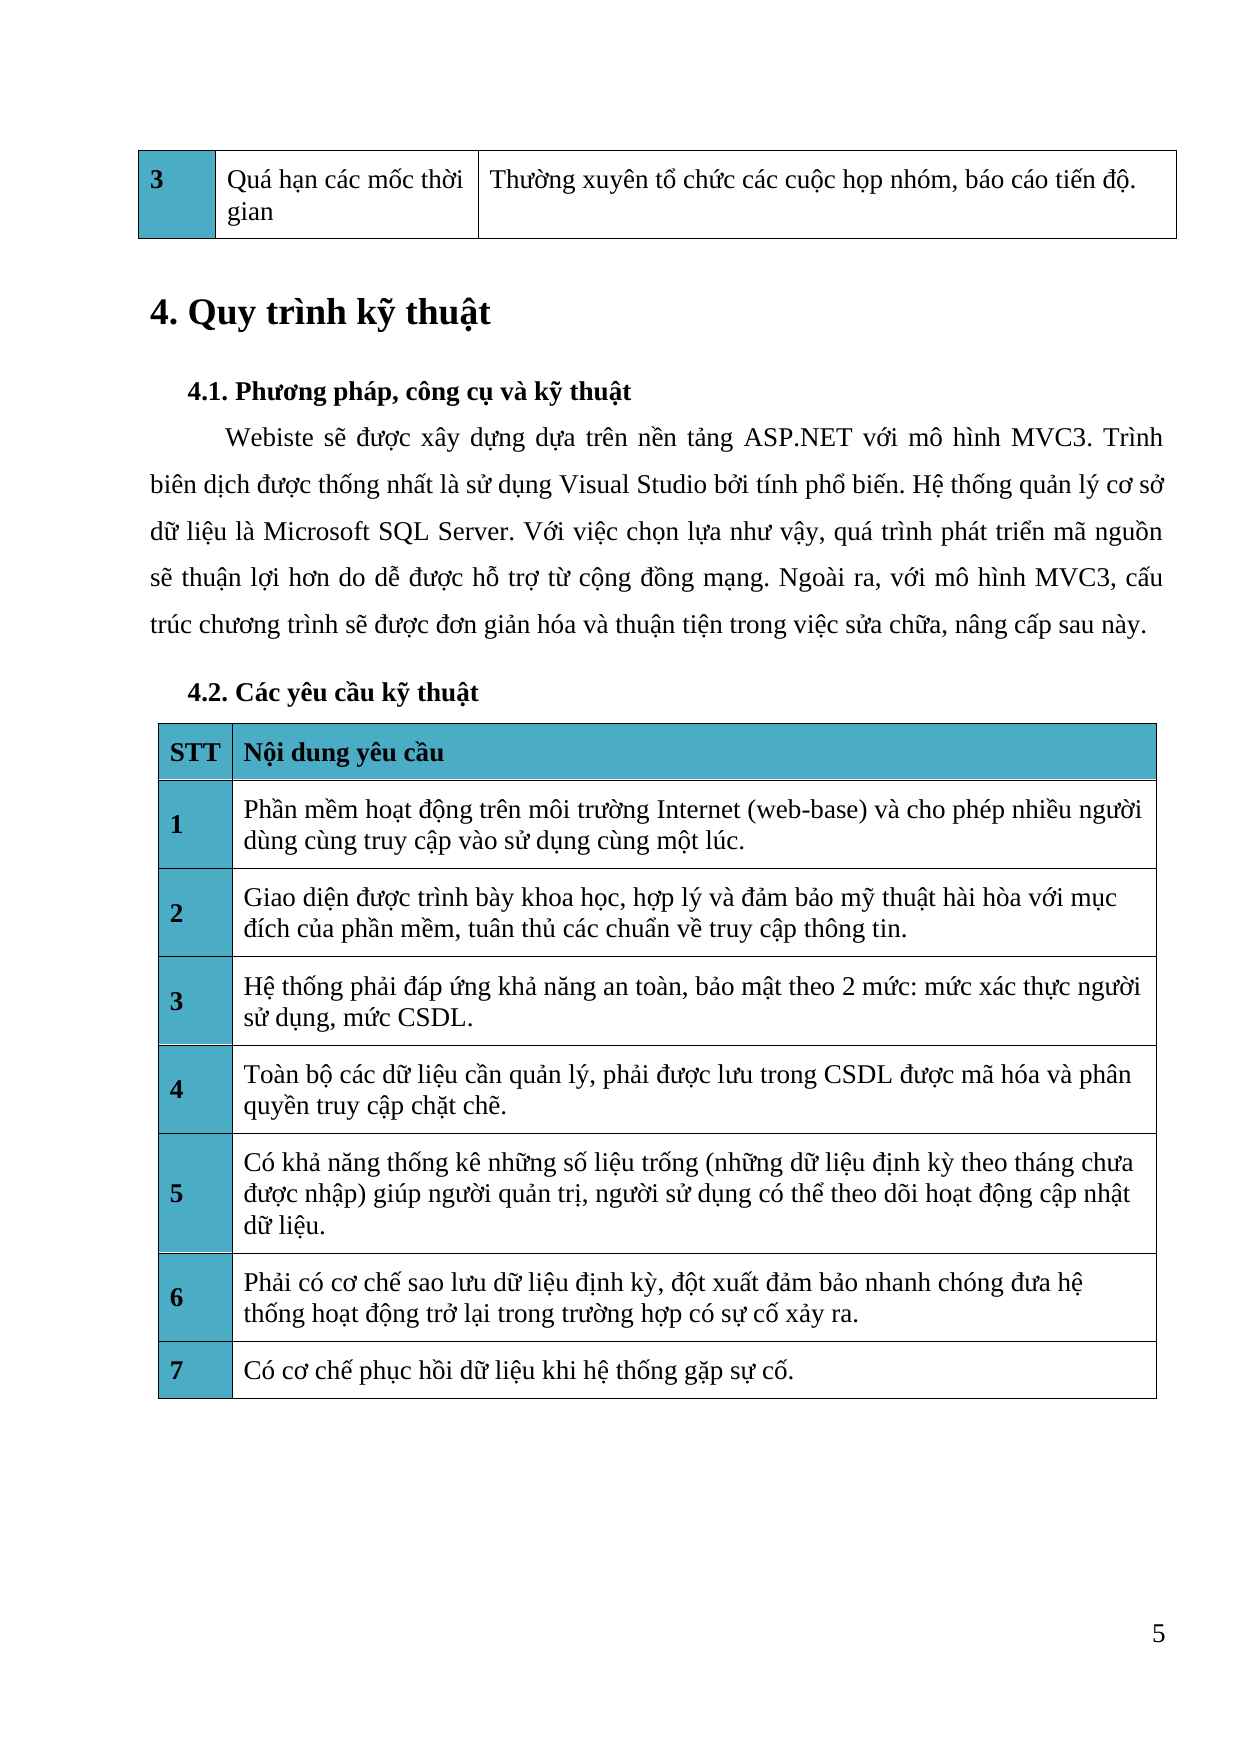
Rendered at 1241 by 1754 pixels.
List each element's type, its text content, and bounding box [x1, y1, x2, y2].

table_cell Có cơ chế phục hồi dữ liệu khi hệ thống gặp sự cố. [233, 1342, 1156, 1398]
table_cell 6 [159, 1254, 232, 1341]
table_cell Quá hạn các mốc thời gian [216, 151, 478, 238]
subtitle Các yêu cầu kỹ thuật [187, 676, 1165, 707]
table_cell 3 [139, 151, 215, 238]
table_cell 4 [159, 1046, 232, 1133]
table_cell 3 [159, 957, 232, 1044]
table_cell 1 [159, 781, 232, 868]
table_cell Toàn bộ các dữ liệu cần quản lý, phải được lưu trong CSDL được mã hóa và phân quyền truy cập chặt chẽ. [233, 1046, 1156, 1133]
table_cell Phải có cơ chế sao lưu dữ liệu định kỳ, đột xuất đảm bảo nhanh chóng đưa hệ thống hoạt động trở lại trong trường hợp có sự cố xảy ra. [233, 1254, 1156, 1341]
subtitle Phương pháp, công cụ và kỹ thuật [187, 375, 1165, 406]
text Webiste sẽ được xây dựng dựa trên nền tảng ASP.NET với mô hình MVC3. Trình biên dịch được thống nhất là sử dụng Visual Studio bởi tính phổ biến. Hệ thống quản lý cơ sở dữ liệu là Microsoft SQL Server. Với việc chọn lựa như vậy, quá trình phát triển mã nguồn sẽ thuận lợi hơn do dễ được hỗ trợ từ cộng đồng mạng. Ngoài ra, với mô hình MVC3, cấu trúc chương trình sẽ được đơn giản hóa và thuận tiện trong việc sửa chữa, nâng cấp sau này. [150, 422, 1165, 639]
table_cell Phần mềm hoạt động trên môi trường Internet (web-base) và cho phép nhiều người dùng cùng truy cập vào sử dụng cùng một lúc. [233, 781, 1156, 868]
table_cell 2 [159, 869, 232, 956]
table_cell 5 [159, 1134, 232, 1252]
table_cell Thường xuyên tổ chức các cuộc họp nhóm, báo cáo tiến độ. [479, 151, 1176, 238]
subtitle Quy trình kỹ thuật [150, 289, 1165, 332]
table_cell Có khả năng thống kê những số liệu trống (những dữ liệu định kỳ theo tháng chưa được nhập) giúp người quản trị, người sử dụng có thể theo dõi hoạt động cập nhật dữ liệu. [233, 1134, 1156, 1252]
table_header STT [159, 724, 232, 779]
table_cell Giao diện được trình bày khoa học, hợp lý và đảm bảo mỹ thuật hài hòa với mục đích của phần mềm, tuân thủ các chuẩn về truy cập thông tin. [233, 869, 1156, 956]
table_header Nội dung yêu cầu [233, 724, 1156, 779]
table_cell 7 [159, 1342, 232, 1398]
table_cell Hệ thống phải đáp ứng khả năng an toàn, bảo mật theo 2 mức: mức xác thực người sử dụng, mức CSDL. [233, 957, 1156, 1044]
